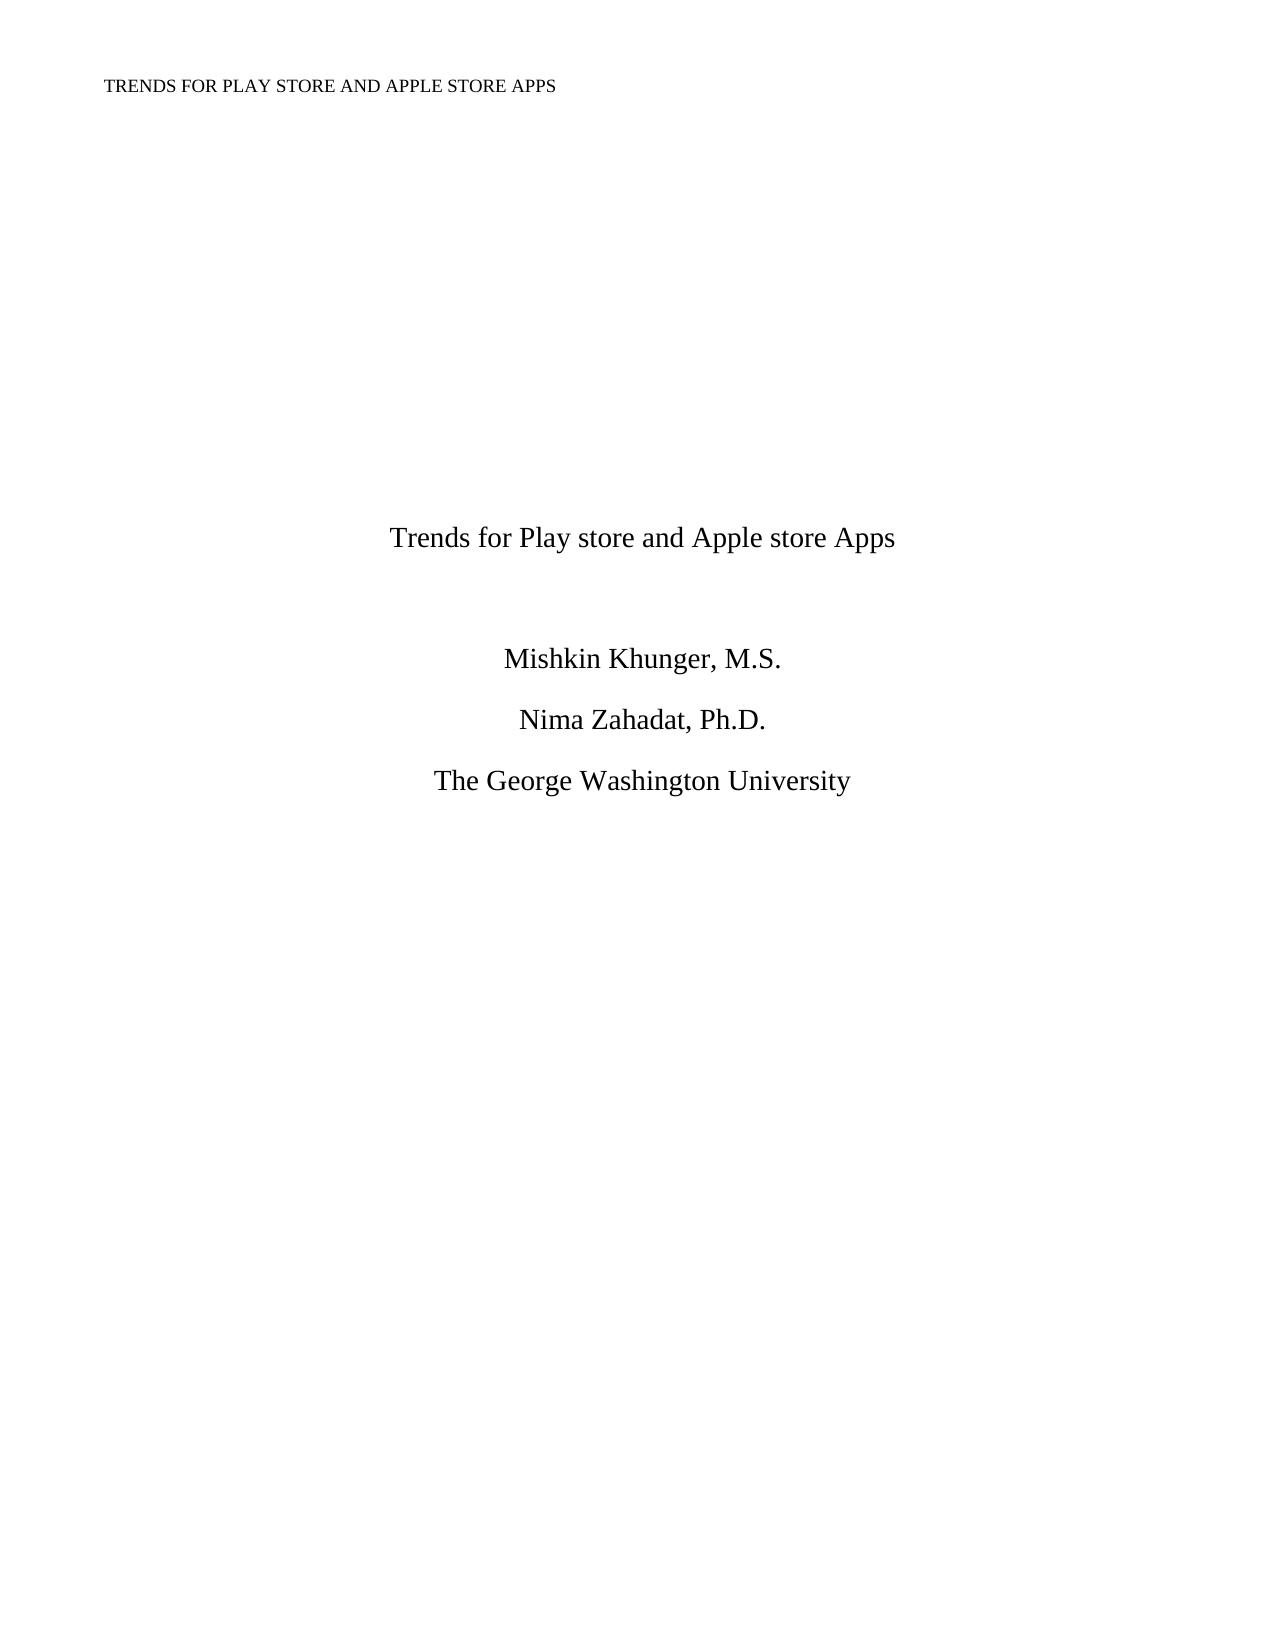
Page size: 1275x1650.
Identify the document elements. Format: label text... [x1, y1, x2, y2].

text Mishkin Khunger, M.S. [103, 636, 1181, 680]
text Trends for Play store and Apple store Apps [103, 515, 1181, 559]
text The George Washington University [103, 758, 1181, 802]
text Nima Zahadat, Ph.D. [103, 697, 1181, 741]
